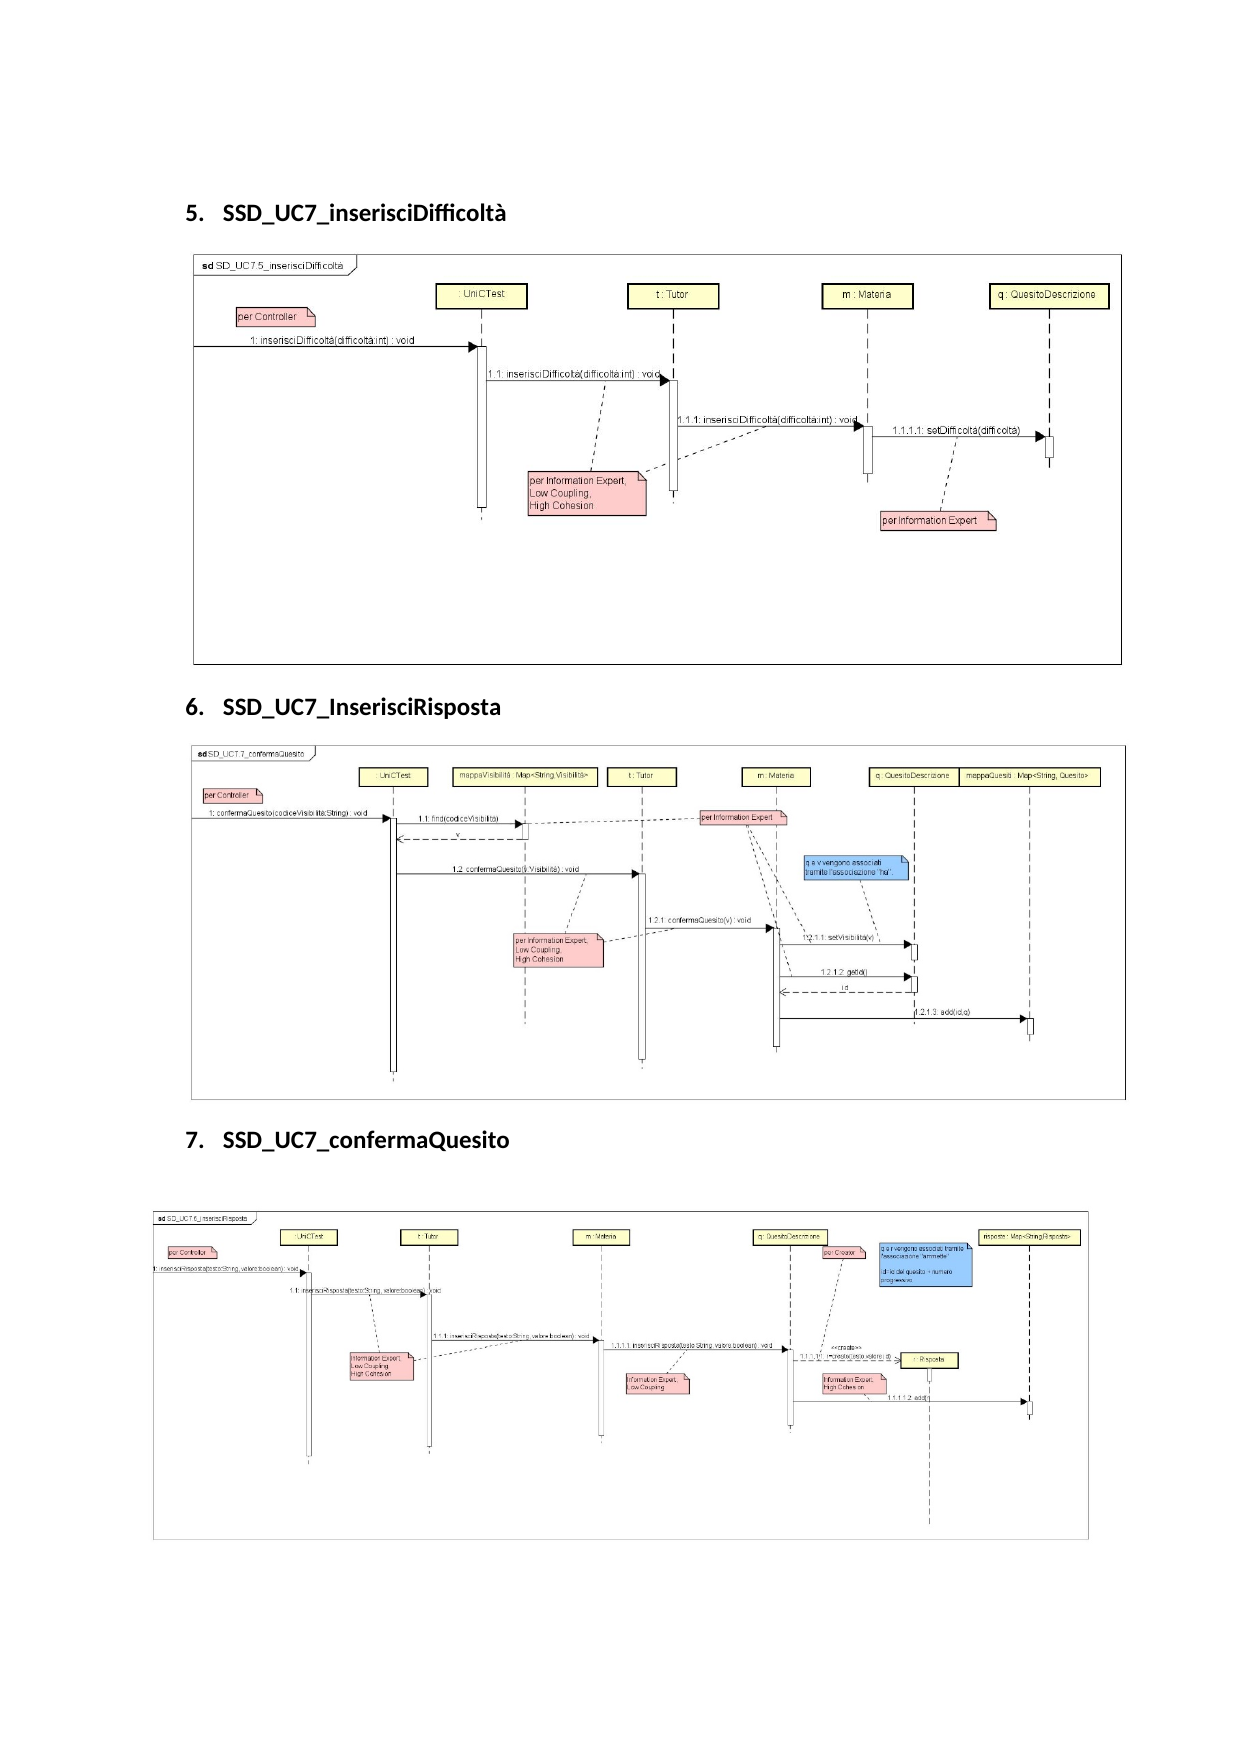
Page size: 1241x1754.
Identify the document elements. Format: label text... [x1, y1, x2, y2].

list SSD_UC7_confermaQuesito [185, 1124, 1093, 1155]
picture [185, 739, 1131, 1106]
list SSD_UC7_InserisciRisposta [185, 691, 1093, 721]
picture [185, 246, 1129, 672]
picture [147, 1206, 1093, 1544]
list SSD_UC7_inserisciDifficoltà [185, 197, 1093, 228]
